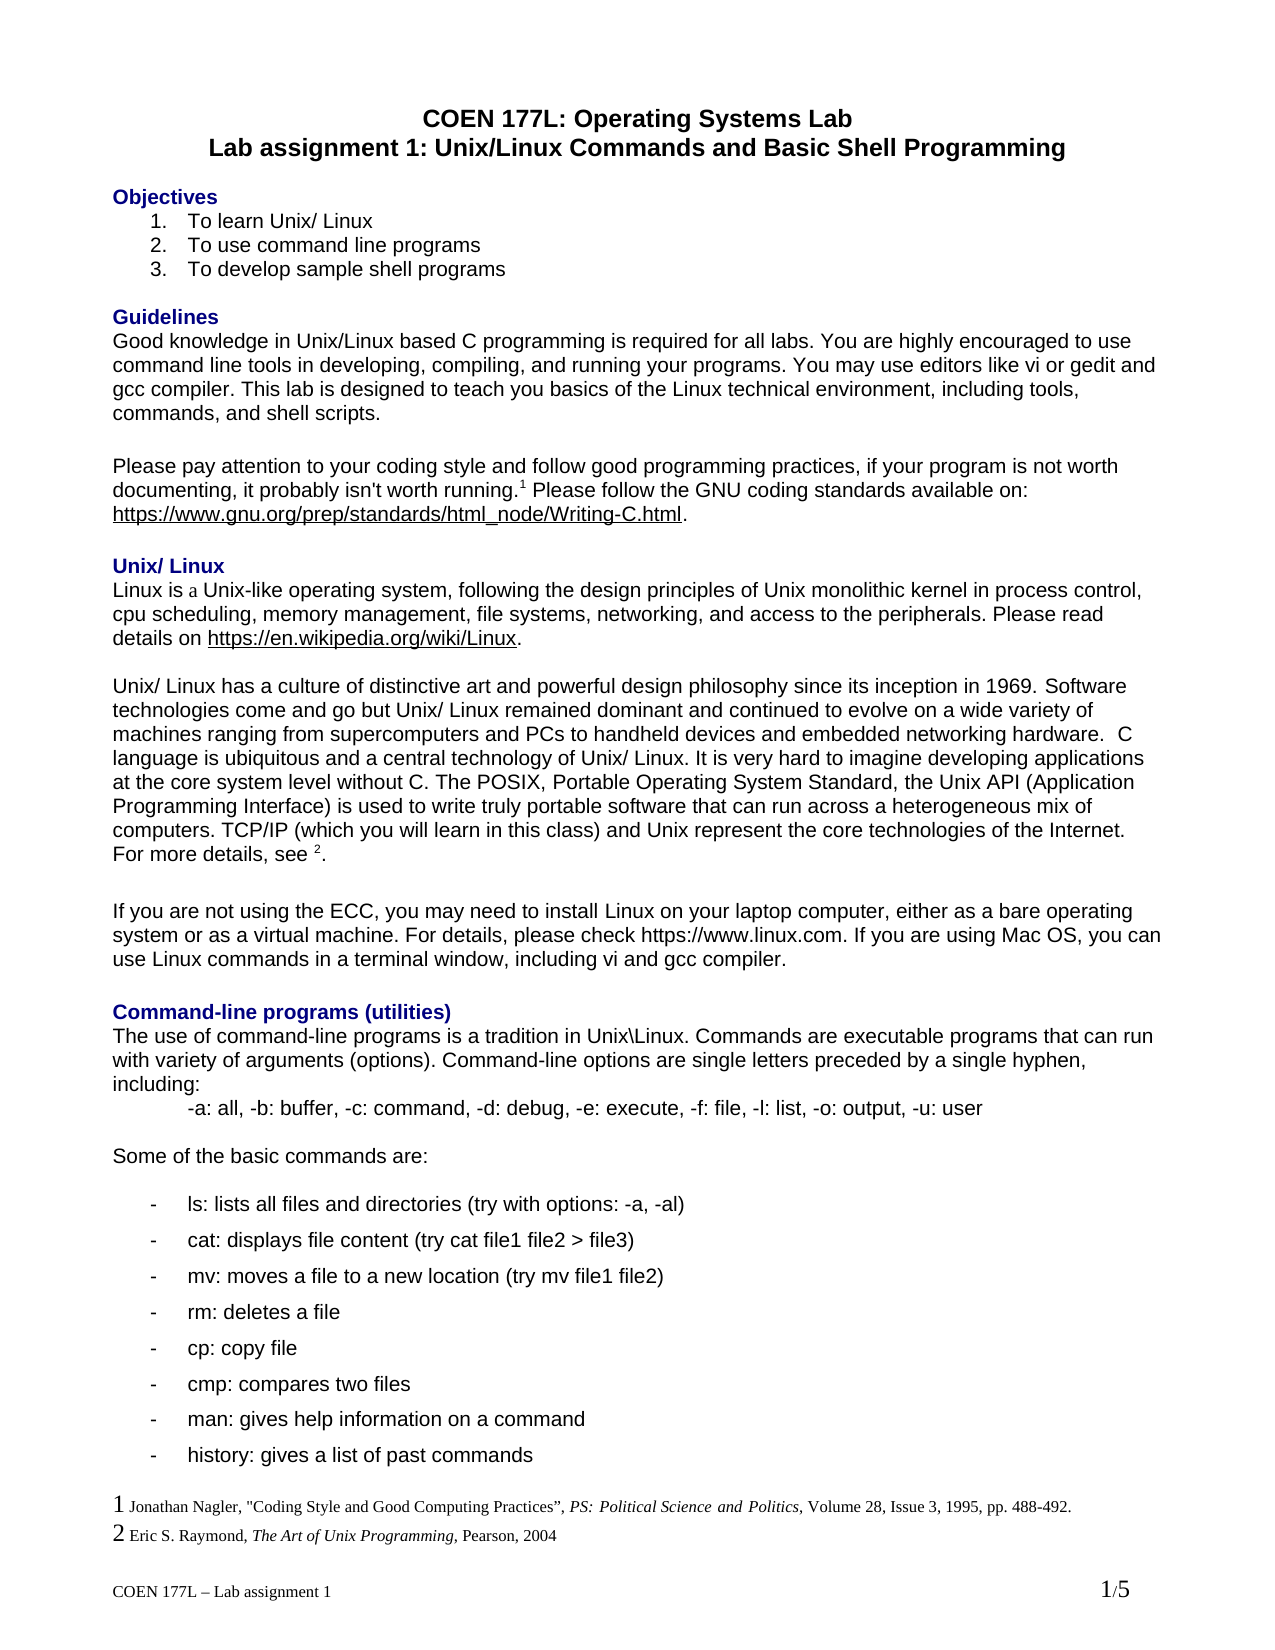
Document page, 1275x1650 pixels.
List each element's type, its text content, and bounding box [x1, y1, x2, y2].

list cmp: compares two files [150, 1371, 1162, 1395]
list man: gives help information on a command [150, 1407, 1162, 1431]
list ls: lists all files and directories (try with options: -a, -al) [150, 1192, 1162, 1216]
subtitle -a: all, -b: buffer, -c: command, -d: debug, -e: execute, -f: file, -l: list, -o: output, -u: user [187, 1096, 1162, 1120]
text Objectives [112, 185, 1162, 209]
subtitle Unix/ Linux [112, 554, 1162, 578]
subtitle Good knowledge in Unix/Linux based C programming is required for all labs. You are highly encouraged to use command line tools in developing, compiling, and running your programs. You may use editors like vi or gedit and gcc compiler. This lab is designed to teach you basics of the Linux technical environment, including tools, commands, and shell scripts. [112, 329, 1162, 425]
subtitle If you are not using the ECC, you may need to install Linux on your laptop computer, either as a bare operating system or as a virtual machine. For details, please check https://www.linux.com. If you are using Mac OS, you can use Linux commands in a terminal window, including vi and gcc compiler. [112, 899, 1162, 971]
subtitle The use of command-line programs is a tradition in Unix\Linux. Commands are executable programs that can run with variety of arguments (options). Command-line options are single letters preceded by a single hyphen, including: [112, 1024, 1162, 1096]
subtitle Guidelines [112, 305, 1162, 329]
list mv: moves a file to a new location (try mv file1 file2) [150, 1263, 1162, 1287]
subtitle To develop sample shell programs [150, 257, 1162, 281]
text Lab assignment 1: Unix/Linux Commands and Basic Shell Programming [112, 132, 1162, 161]
list cp: copy file [150, 1335, 1162, 1359]
subtitle Linux is a Unix-like operating system, following the design principles of Unix monolithic kernel in process control, cpu scheduling, memory management, file systems, networking, and access to the peripherals. Please read details on https://en.wikipedia.org/wiki/Linux. Unix/ Linux has a culture of distinctive art and powerful design philosophy since its inception in 1969. Software technologies come and go but Unix/ Linux remained dominant and continued to evolve on a wide variety of machines ranging from supercomputers and PCs to handheld devices and embedded networking hardware. C language is ubiquitous and a central technology of Unix/ Linux. It is very hard to imagine developing applications at the core system level without C. The POSIX, Portable Operating System Standard, the Unix API (Application Programming Interface) is used to write truly portable software that can run across a heterogeneous mix of computers. TCP/IP (which you will learn in this class) and Unix represent the core technologies of the Internet. For more details, see . [112, 578, 1162, 866]
subtitle To learn Unix/ Linux [150, 209, 1162, 233]
subtitle COEN 177L: Operating Systems Lab [112, 104, 1162, 132]
text Some of the basic commands are: [112, 1144, 1162, 1168]
text Command-line programs (utilities) [112, 1000, 1162, 1024]
list rm: deletes a file [150, 1299, 1162, 1323]
subtitle To use command line programs [150, 233, 1162, 257]
subtitle Please pay attention to your coding style and follow good programming practices, if your program is not worth documenting, it probably isn't worth running. Please follow the GNU coding standards available on: https://www.gnu.org/prep/standards/html_node/Writing-C.html. [112, 453, 1162, 525]
list cat: displays file content (try cat file1 file2 > file3) [150, 1228, 1162, 1252]
list history: gives a list of past commands [150, 1443, 1162, 1467]
